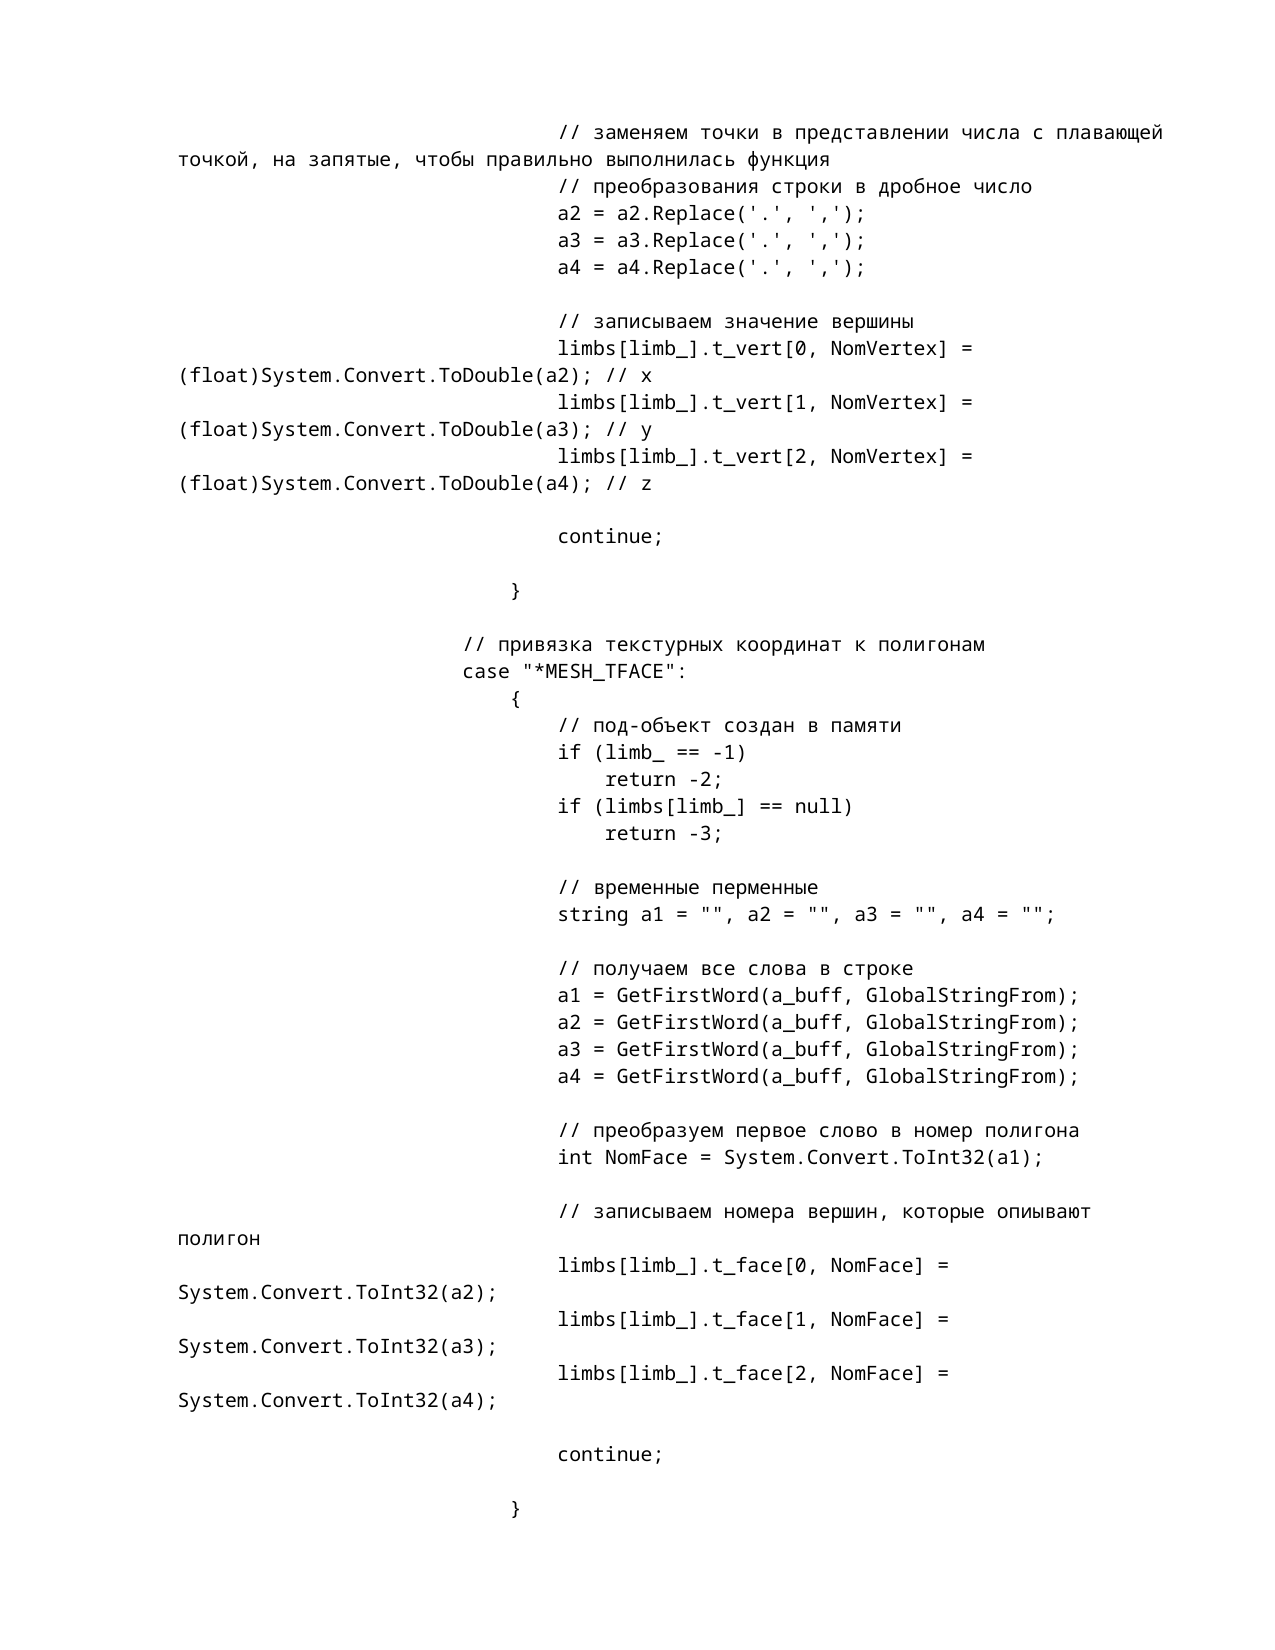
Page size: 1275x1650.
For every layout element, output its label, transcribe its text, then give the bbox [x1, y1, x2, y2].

text a3 = a3.Replace('.', ','); [177, 226, 1186, 253]
text continue; [177, 523, 1186, 550]
text case "*MESH_TFACE": [177, 658, 1186, 685]
text // преобразуем первое слово в номер полигона [177, 1116, 1186, 1143]
text if (limb_ == -1) [177, 739, 1186, 766]
text int NomFace = System.Convert.ToInt32(a1); [177, 1143, 1186, 1170]
text // преобразования строки в дробное число [177, 172, 1186, 199]
text // записываем номера вершин, которые опиывают полигон [177, 1197, 1186, 1251]
text limbs[limb_].t_face[0, NomFace] = System.Convert.ToInt32(a2); [177, 1251, 1186, 1305]
text limbs[limb_].t_vert[0, NomVertex] = (float)System.Convert.ToDouble(a2); // x [177, 334, 1186, 388]
text continue; [177, 1440, 1186, 1467]
text a4 = a4.Replace('.', ','); [177, 253, 1186, 280]
text a2 = GetFirstWord(a_buff, GlobalStringFrom); [177, 1008, 1186, 1035]
text } [177, 1494, 1186, 1521]
text return -3; [177, 819, 1186, 847]
text a1 = GetFirstWord(a_buff, GlobalStringFrom); [177, 981, 1186, 1008]
text return -2; [177, 766, 1186, 793]
text // временные перменные [177, 873, 1186, 901]
text // записываем значение вершины [177, 307, 1186, 334]
text } [177, 577, 1186, 604]
text // заменяем точки в представлении числа с плавающей точкой, на запятые, чтобы правильно выполнилась функция [177, 118, 1186, 172]
text a4 = GetFirstWord(a_buff, GlobalStringFrom); [177, 1062, 1186, 1089]
text limbs[limb_].t_vert[2, NomVertex] = (float)System.Convert.ToDouble(a4); // z [177, 442, 1186, 496]
text string a1 = "", a2 = "", a3 = "", a4 = ""; [177, 901, 1186, 927]
text a3 = GetFirstWord(a_buff, GlobalStringFrom); [177, 1035, 1186, 1062]
text // получаем все слова в строке [177, 954, 1186, 981]
text a2 = a2.Replace('.', ','); [177, 199, 1186, 226]
text if (limbs[limb_] == null) [177, 793, 1186, 819]
text // привязка текстурных координат к полигонам [177, 631, 1186, 658]
text // под-объект создан в памяти [177, 712, 1186, 739]
text { [177, 685, 1186, 712]
text limbs[limb_].t_vert[1, NomVertex] = (float)System.Convert.ToDouble(a3); // y [177, 388, 1186, 442]
text limbs[limb_].t_face[2, NomFace] = System.Convert.ToInt32(a4); [177, 1359, 1186, 1413]
text limbs[limb_].t_face[1, NomFace] = System.Convert.ToInt32(a3); [177, 1305, 1186, 1359]
